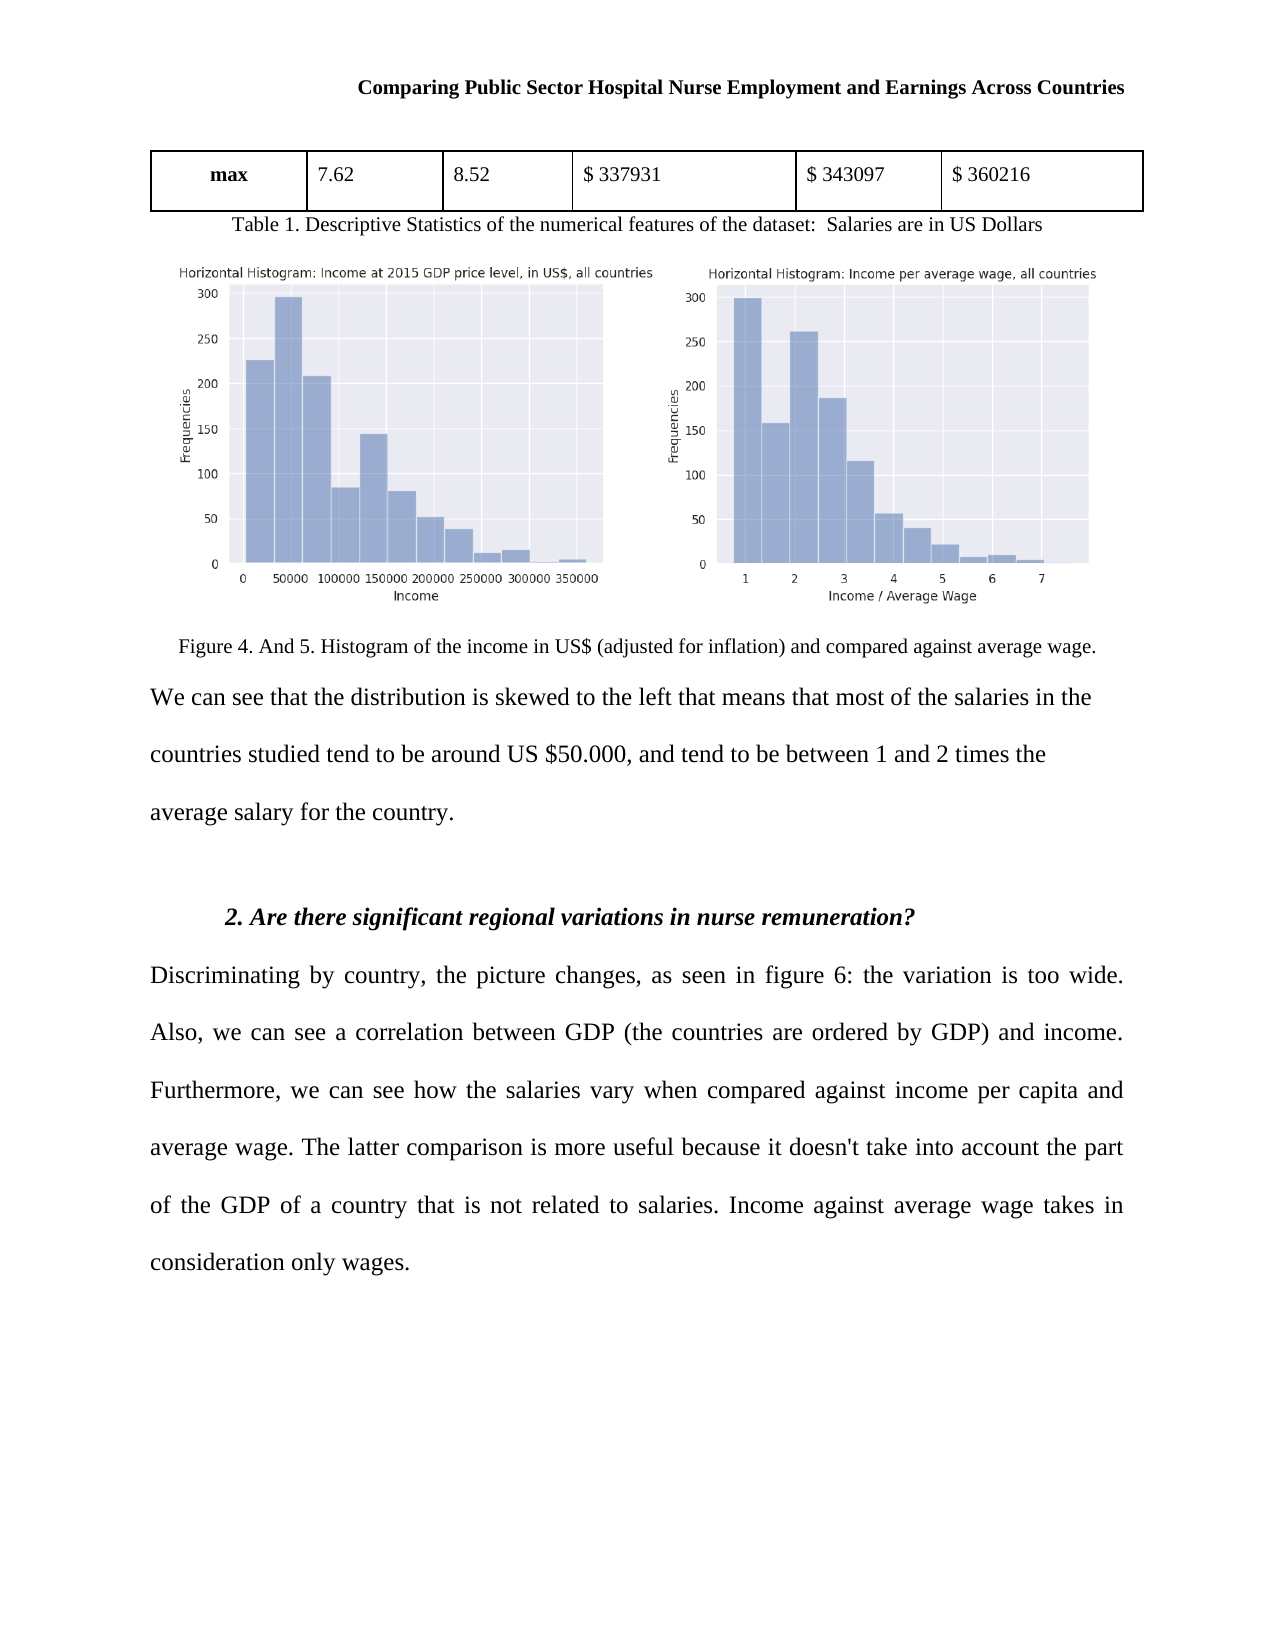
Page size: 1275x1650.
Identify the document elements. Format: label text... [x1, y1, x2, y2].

subtitle 2. Are there significant regional variations in nurse remuneration? [150, 902, 1125, 931]
table_cell $ 360216 [942, 152, 1142, 210]
table_cell max [152, 152, 306, 210]
text We can see that the distribution is skewed to the left that means that most of the salaries in the countries studied tend to be around US $50.000, and tend to be between 1 and 2 times the average salary for the country. [150, 682, 1125, 826]
text Table 1. Descriptive Statistics of the numerical features of the dataset: Salaries are in US Dollars [150, 212, 1125, 236]
table_cell 7.62 [308, 152, 442, 210]
table_cell $ 343097 [797, 152, 941, 210]
text Discriminating by country, the picture changes, as seen in figure 6: the variation is too wide. Also, we can see a correlation between GDP (the countries are ordered by GDP) and income. Furthermore, we can see how the salaries vary when compared against income per capita and average wage. The latter comparison is more useful because it doesn't take into account the part of the GDP of a country that is not related to salaries. Income against average wage takes in consideration only wages. [150, 960, 1125, 1276]
picture [171, 259, 1104, 610]
table_cell 8.52 [444, 152, 572, 210]
table_cell $ 337931 [573, 152, 795, 210]
